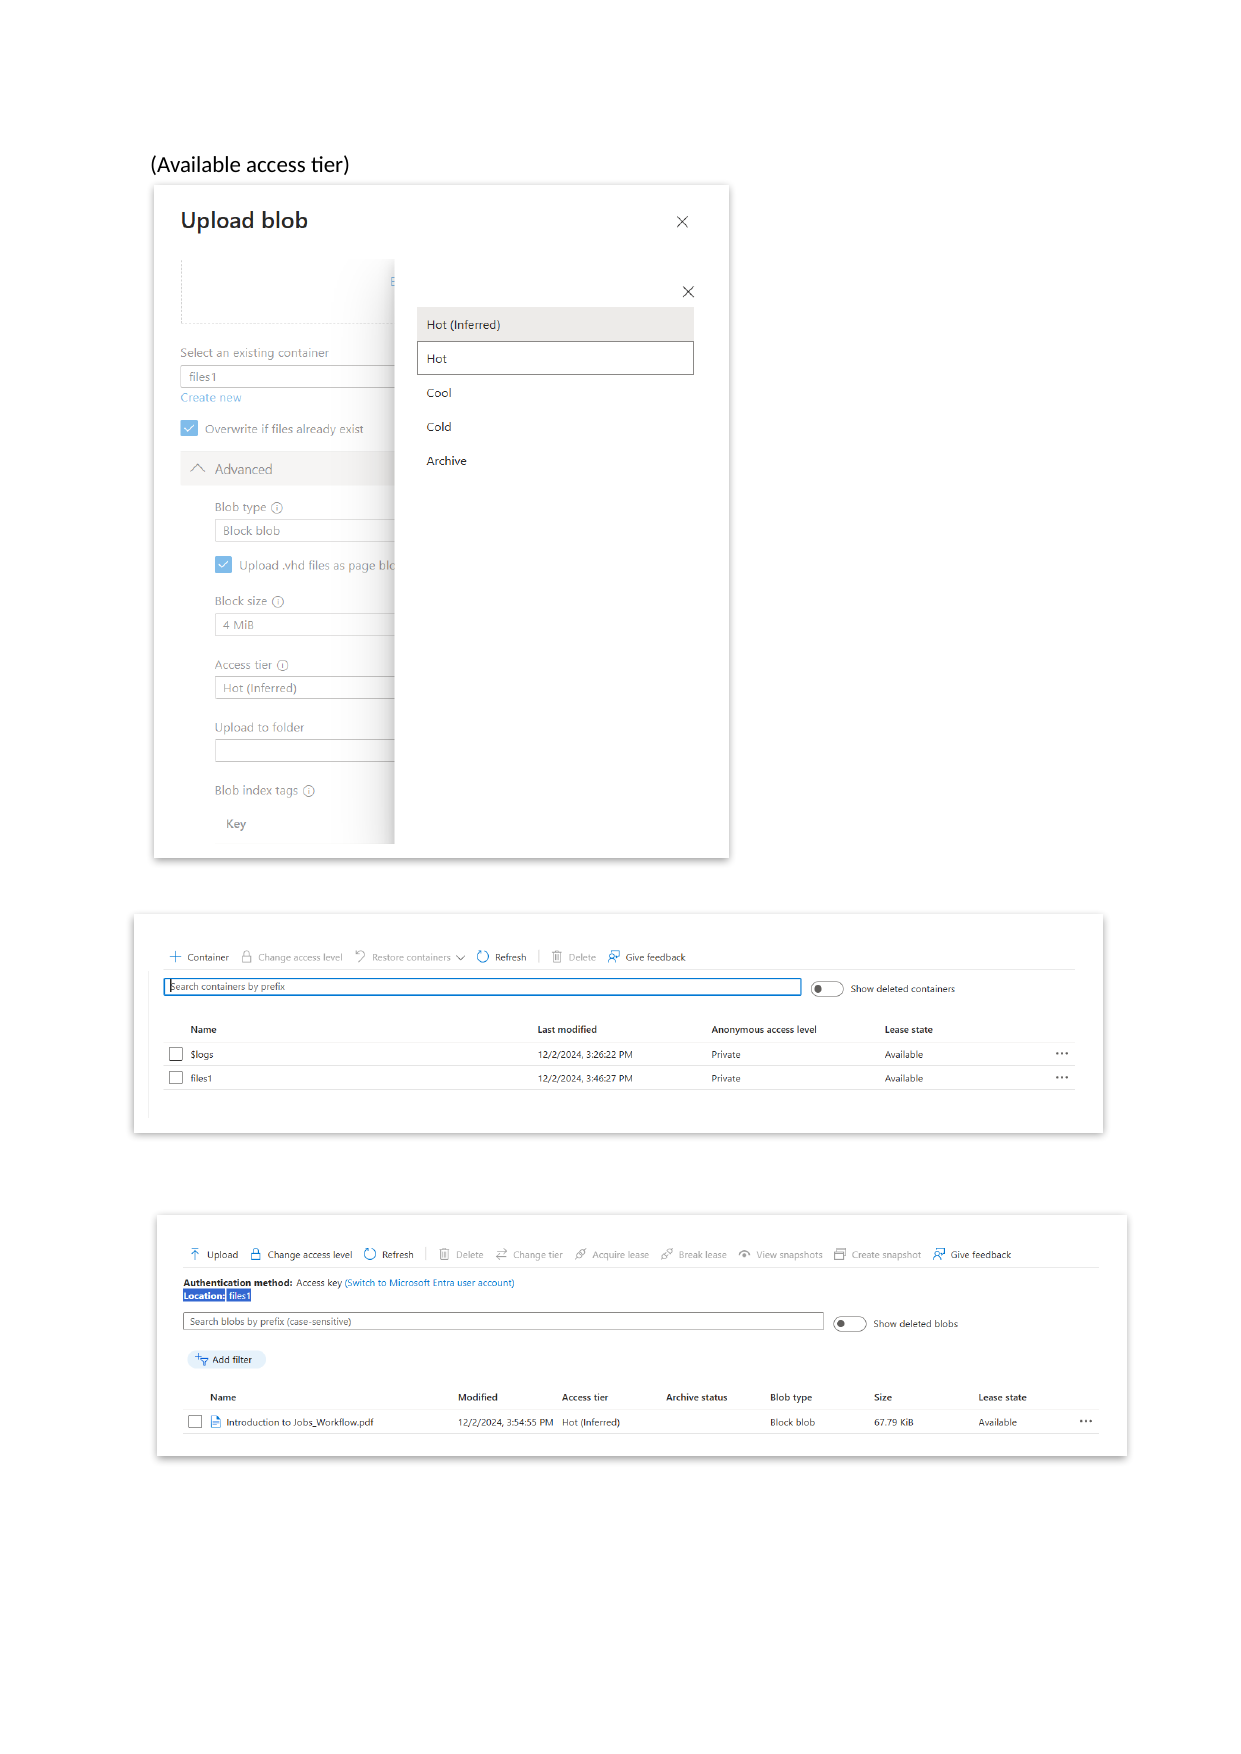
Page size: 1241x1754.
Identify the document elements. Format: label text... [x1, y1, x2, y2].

text (Available access tier) [150, 150, 1090, 178]
picture [169, 199, 714, 844]
picture [172, 1229, 1112, 1441]
picture [148, 929, 1088, 1118]
